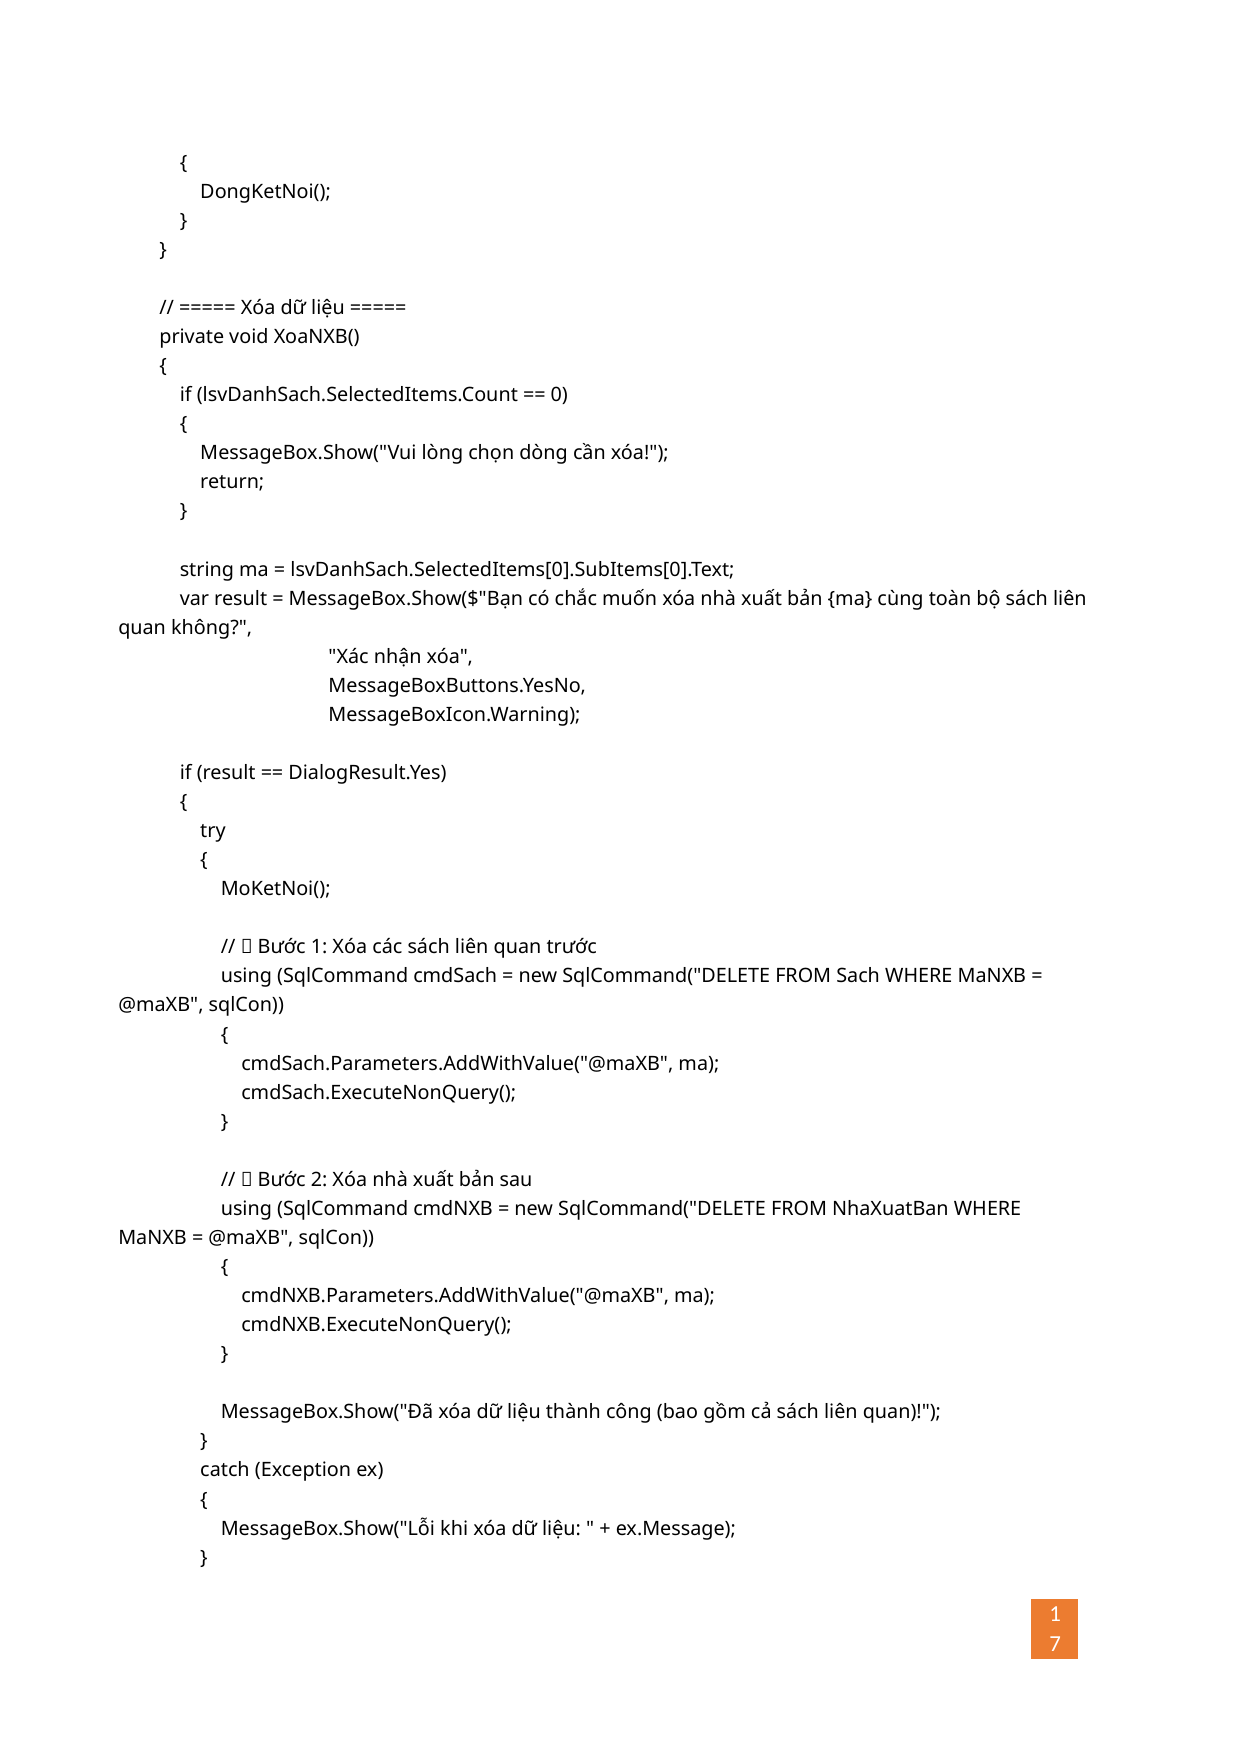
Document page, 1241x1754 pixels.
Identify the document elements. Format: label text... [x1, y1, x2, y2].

text { [118, 1485, 1095, 1512]
text cmdNXB.ExecuteNonQuery(); [118, 1310, 1095, 1337]
text } [118, 1427, 1095, 1454]
text MessageBox.Show("Đã xóa dữ liệu thành công (bao gồm cả sách liên quan)!"); [118, 1398, 1095, 1424]
text cmdSach.ExecuteNonQuery(); [118, 1078, 1095, 1105]
text // ===== Xóa dữ liệu ===== [118, 293, 1095, 320]
text catch (Exception ex) [118, 1456, 1095, 1483]
text } [118, 1543, 1095, 1570]
text // 🔹 Bước 2: Xóa nhà xuất bản sau [118, 1165, 1095, 1192]
text MoKetNoi(); [118, 874, 1095, 901]
text using (SqlCommand cmdNXB = new SqlCommand("DELETE FROM NhaXuatBan WHERE MaNXB = @maXB", sqlCon)) [118, 1194, 1095, 1250]
text MessageBoxButtons.YesNo, [118, 671, 1095, 698]
text { [118, 351, 1095, 378]
text if (result == DialogResult.Yes) [118, 758, 1095, 785]
text var result = MessageBox.Show($"Bạn có chắc muốn xóa nhà xuất bản {ma} cùng toàn bộ sách liên quan không?", [118, 584, 1095, 640]
text } [118, 206, 1095, 233]
text MessageBoxIcon.Warning); [118, 700, 1095, 727]
text try [118, 816, 1095, 843]
text } [118, 497, 1095, 524]
text { [118, 787, 1095, 814]
text MessageBox.Show("Vui lòng chọn dòng cần xóa!"); [118, 438, 1095, 466]
text string ma = lsvDanhSach.SelectedItems[0].SubItems[0].Text; [118, 555, 1095, 582]
text MessageBox.Show("Lỗi khi xóa dữ liệu: " + ex.Message); [118, 1514, 1095, 1541]
text cmdNXB.Parameters.AddWithValue("@maXB", ma); [118, 1281, 1095, 1308]
text } [118, 235, 1095, 262]
text { [118, 845, 1095, 872]
text // 🔹 Bước 1: Xóa các sách liên quan trước [118, 933, 1095, 959]
text DongKetNoi(); [118, 177, 1095, 204]
text { [118, 1020, 1095, 1047]
text "Xác nhận xóa", [118, 642, 1095, 669]
text { [118, 409, 1095, 436]
text return; [118, 468, 1095, 494]
text } [118, 1107, 1095, 1134]
text using (SqlCommand cmdSach = new SqlCommand("DELETE FROM Sach WHERE MaNXB = @maXB", sqlCon)) [118, 962, 1095, 1018]
text { [118, 148, 1095, 175]
text cmdSach.Parameters.AddWithValue("@maXB", ma); [118, 1049, 1095, 1076]
text } [118, 1339, 1095, 1366]
text { [118, 1252, 1095, 1279]
text private void XoaNXB() [118, 322, 1095, 349]
text if (lsvDanhSach.SelectedItems.Count == 0) [118, 380, 1095, 407]
